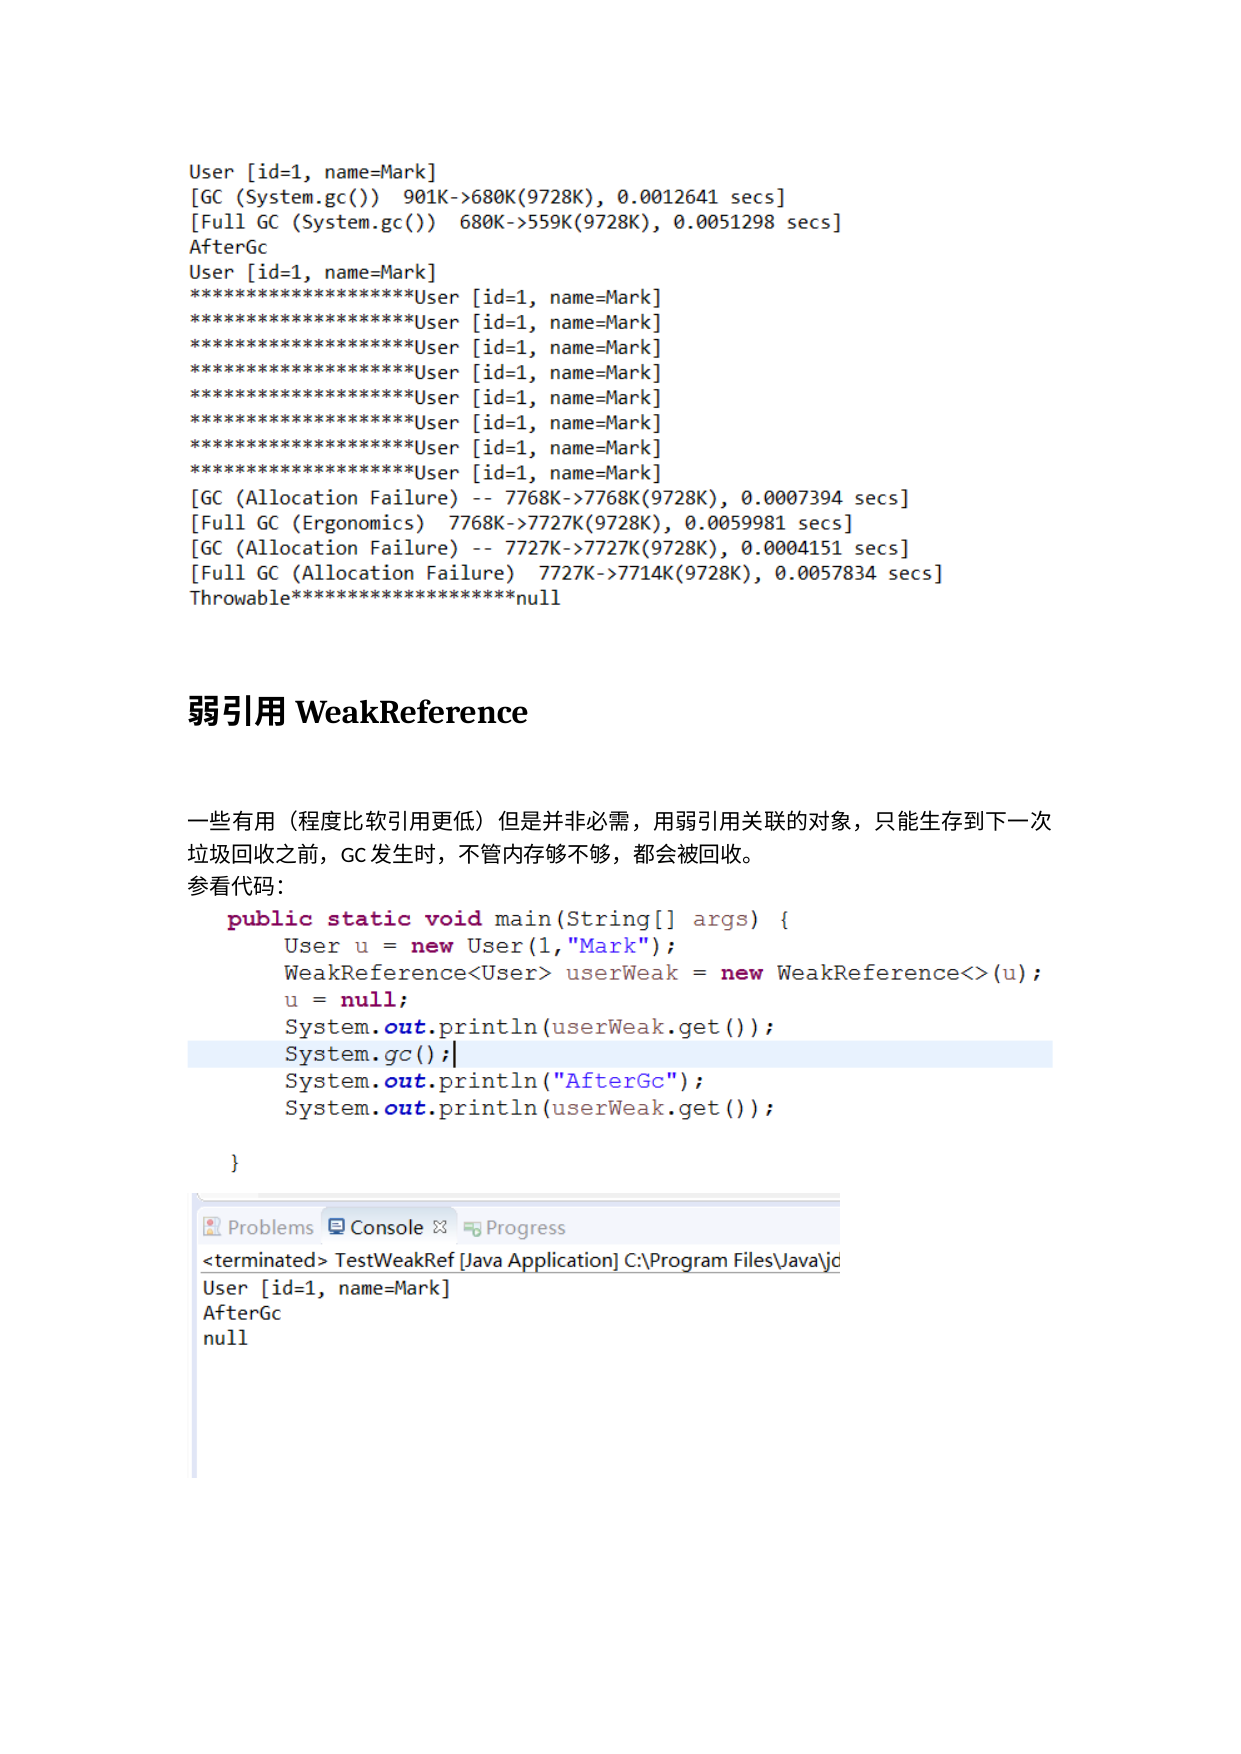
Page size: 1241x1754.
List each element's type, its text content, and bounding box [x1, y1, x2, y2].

picture [187, 901, 1053, 1177]
text 参看代码： [187, 869, 1053, 901]
picture [187, 1193, 840, 1478]
picture [187, 162, 999, 640]
text 一些有用（程度比软引用更低）但是并非必需，用弱引用关联的对象，只能生存到下一次垃圾回收之前，GC发生时，不管内存够不够，都会被回收。 [187, 804, 1053, 869]
subtitle 弱引用 WeakReference [187, 677, 1053, 742]
